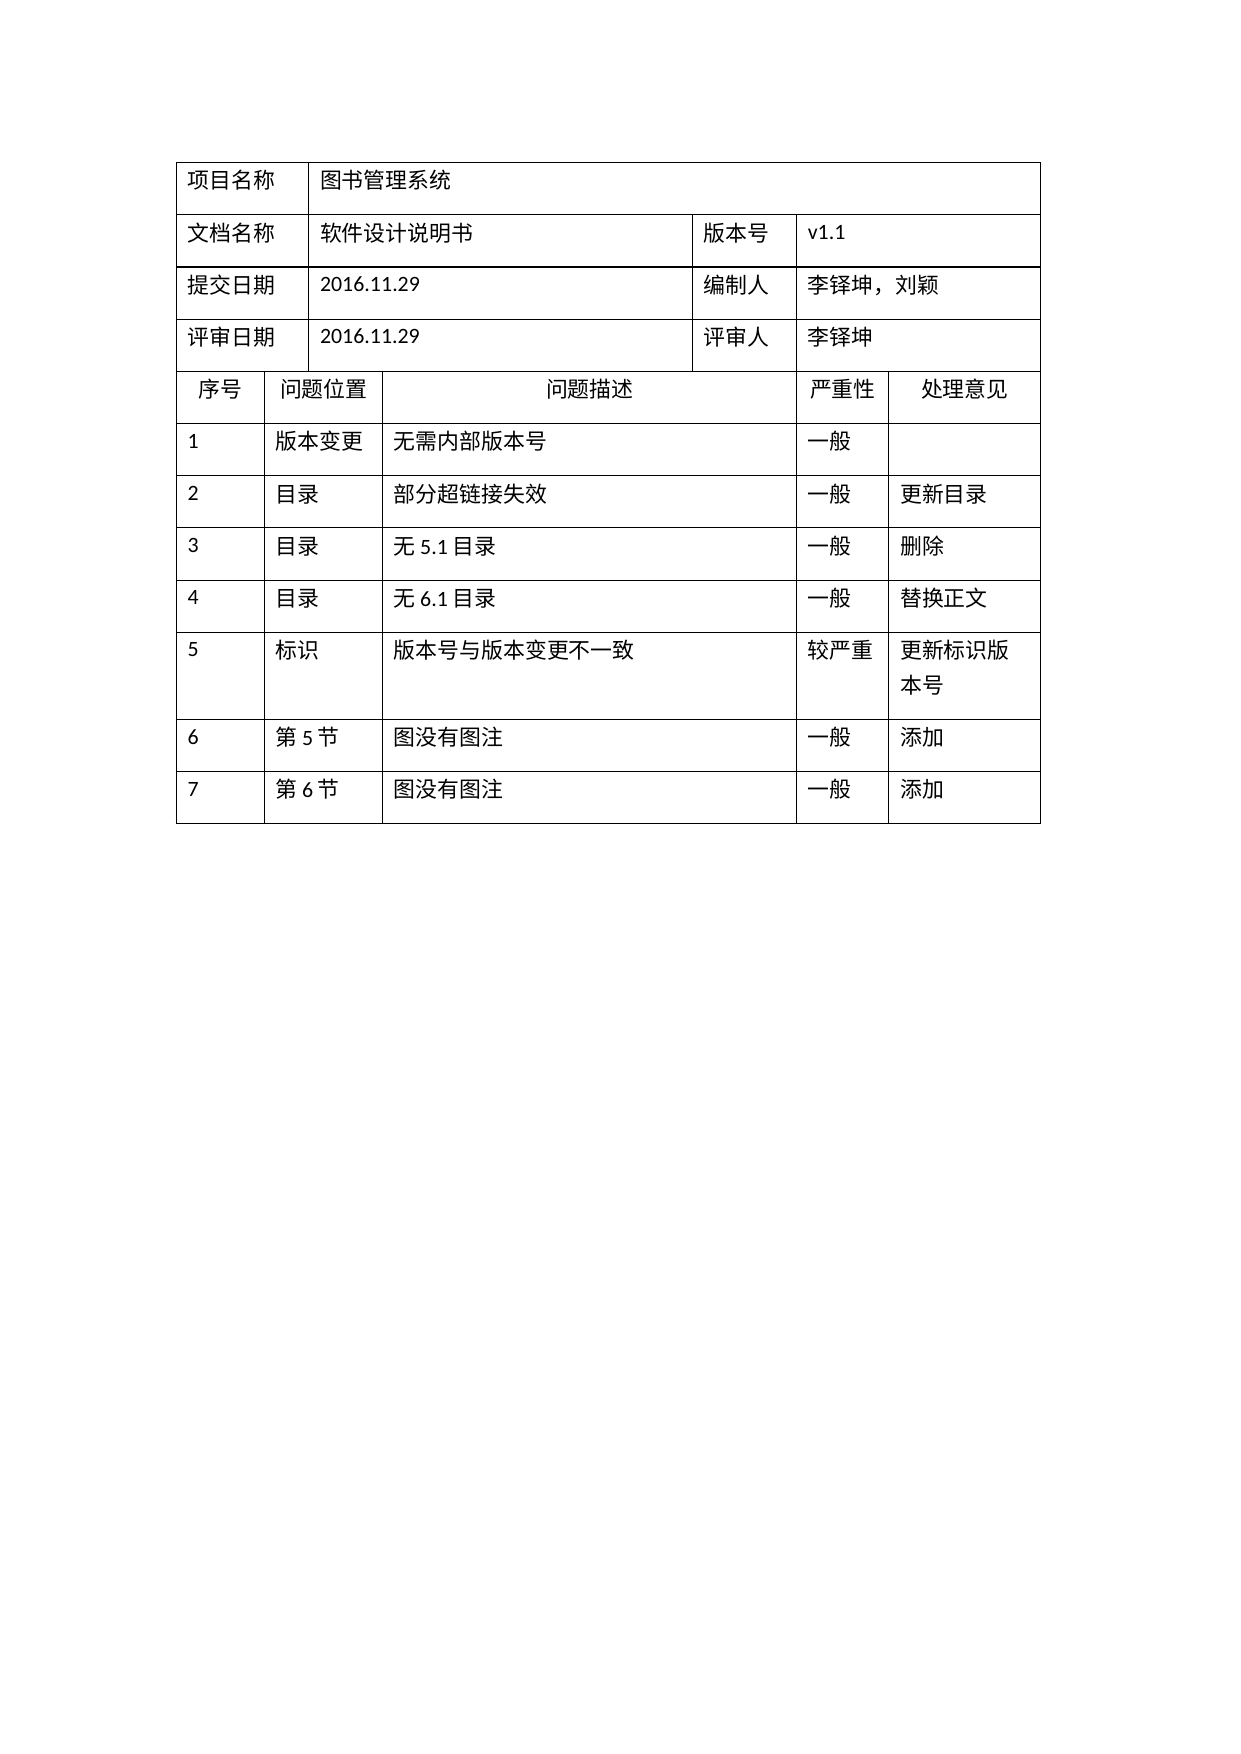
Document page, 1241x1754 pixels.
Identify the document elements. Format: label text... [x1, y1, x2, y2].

table_cell 6 [177, 720, 264, 771]
table_cell 版本号与版本变更不一致 [383, 633, 796, 719]
table_cell 4 [177, 581, 264, 632]
table_cell 编制人 [693, 268, 796, 318]
table_cell 更新标识版本号 [889, 633, 1040, 719]
table_cell 第5节 [265, 720, 382, 771]
table_cell 一般 [797, 772, 888, 823]
table_cell 目录 [265, 528, 382, 579]
table_cell 李铎坤，刘颖 [797, 268, 1040, 318]
table_cell 一般 [797, 581, 888, 632]
table_cell 目录 [265, 476, 382, 527]
table_cell 3 [177, 528, 264, 579]
table_cell 1 [177, 424, 264, 475]
table_header 项目名称 [177, 163, 308, 214]
table_cell 问题描述 [383, 372, 796, 423]
table_cell 更新目录 [889, 476, 1040, 527]
table_cell 严重性 [797, 372, 888, 423]
table_cell 版本号 [693, 215, 796, 266]
table_cell 处理意见 [889, 372, 1040, 423]
table_cell 图没有图注 [383, 720, 796, 771]
table_cell 2 [177, 476, 264, 527]
table_cell 部分超链接失效 [383, 476, 796, 527]
table_cell 版本变更 [265, 424, 382, 475]
table_cell 评审人 [693, 320, 796, 371]
table_cell 目录 [265, 581, 382, 632]
table_cell 删除 [889, 528, 1040, 579]
table_cell 5 [177, 633, 264, 719]
table_cell 问题位置 [265, 372, 382, 423]
table_cell 2016.11.29 [309, 320, 692, 371]
table_cell 文档名称 [177, 215, 308, 266]
table_header 图书管理系统 [309, 163, 1040, 214]
table_cell 一般 [797, 476, 888, 527]
table_cell 评审日期 [177, 320, 308, 371]
table_cell 无6.1目录 [383, 581, 796, 632]
table_cell 一般 [797, 424, 888, 475]
table_cell 替换正文 [889, 581, 1040, 632]
table_cell 2016.11.29 [309, 268, 692, 318]
table_cell 第6节 [265, 772, 382, 823]
table_cell 添加 [889, 720, 1040, 771]
table_cell 提交日期 [177, 268, 308, 318]
table_cell [889, 424, 1040, 475]
table_cell 标识 [265, 633, 382, 719]
table_cell 一般 [797, 720, 888, 771]
table_cell 李铎坤 [797, 320, 1040, 371]
table_cell 添加 [889, 772, 1040, 823]
table_cell 无需内部版本号 [383, 424, 796, 475]
table_cell 软件设计说明书 [309, 215, 692, 266]
table_cell 较严重 [797, 633, 888, 719]
table_cell 一般 [797, 528, 888, 579]
table_cell 无5.1目录 [383, 528, 796, 579]
table_cell 7 [177, 772, 264, 823]
table_cell v1.1 [797, 215, 1040, 266]
table_cell 序号 [177, 372, 264, 423]
table_cell 图没有图注 [383, 772, 796, 823]
